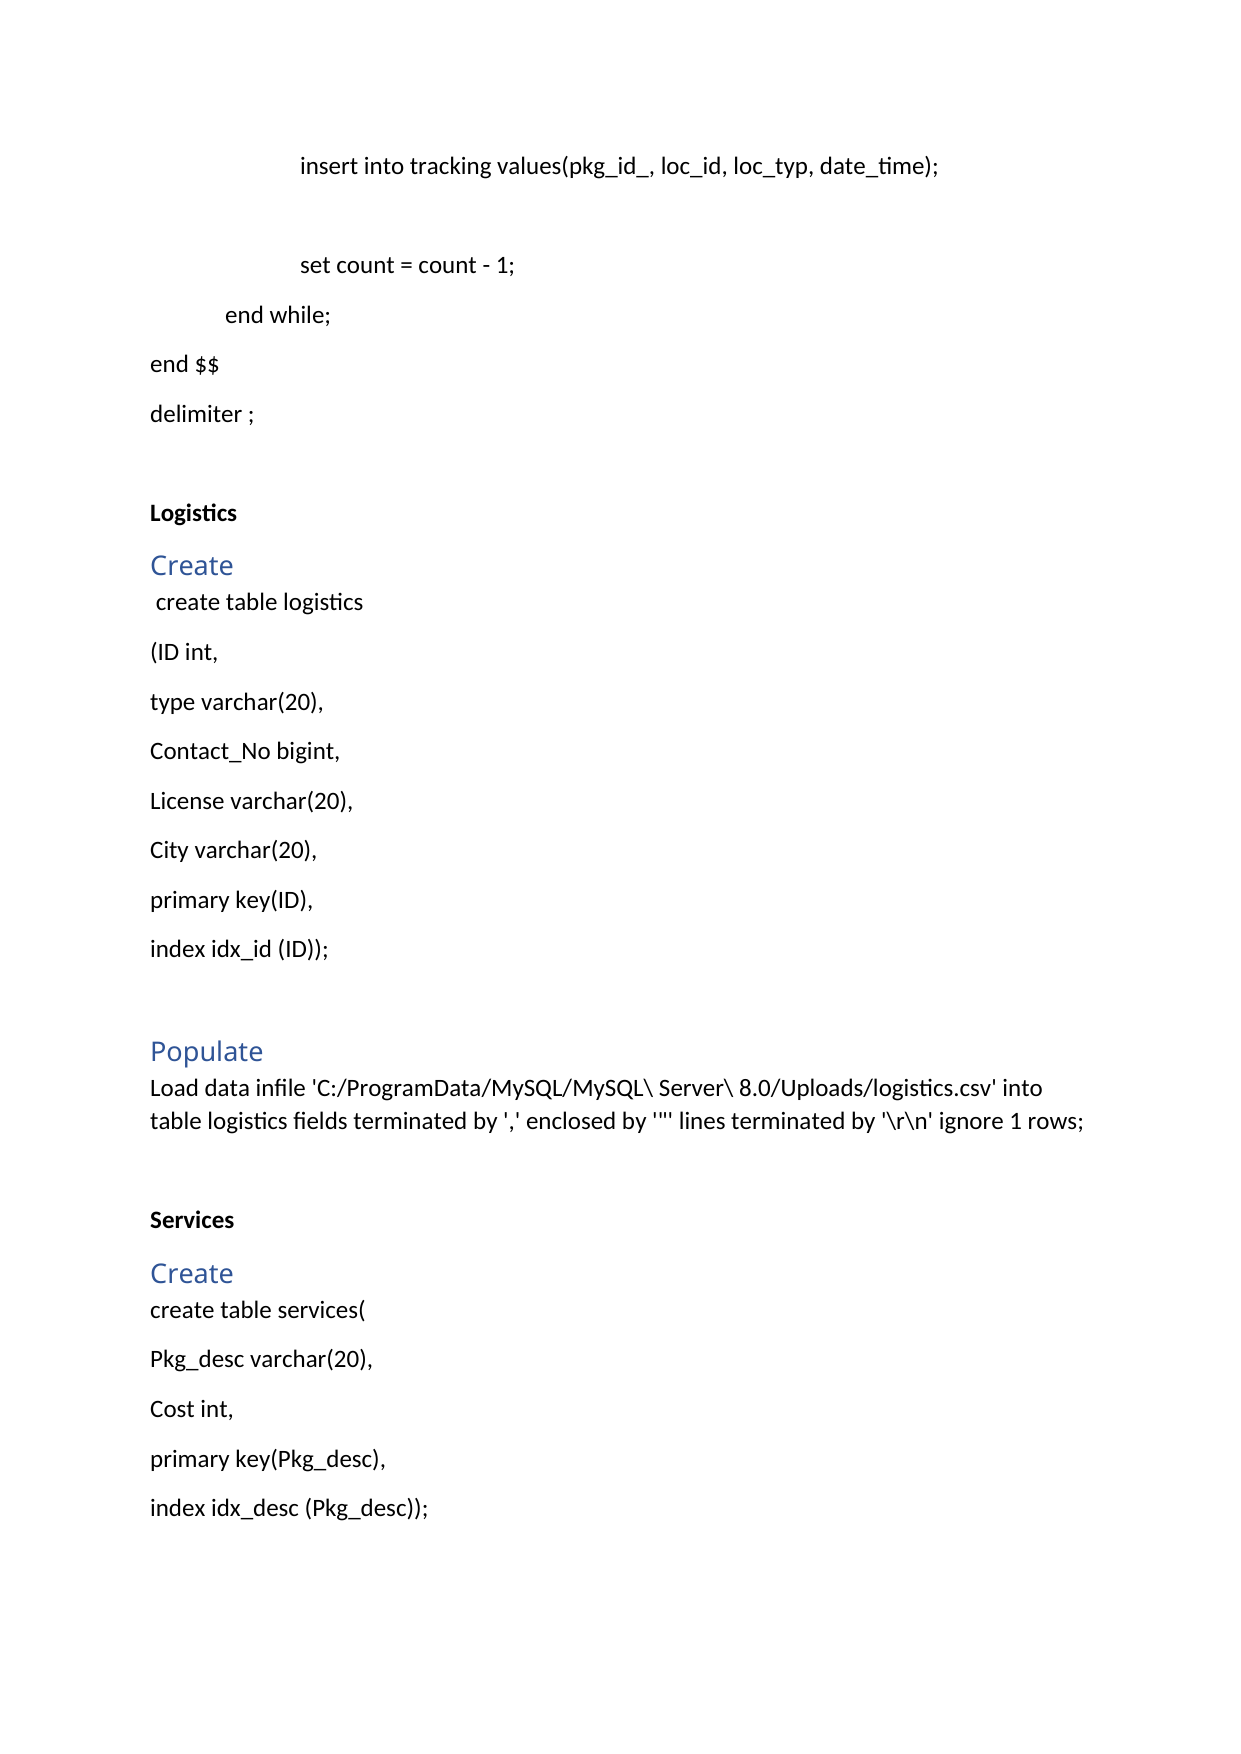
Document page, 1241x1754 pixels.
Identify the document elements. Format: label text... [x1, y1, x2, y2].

text create table logistics [150, 586, 1090, 617]
subtitle Create [150, 547, 1090, 583]
subtitle Populate [150, 1033, 1090, 1069]
text type varchar(20), [150, 686, 1090, 716]
text primary key(ID), [150, 884, 1090, 914]
text (ID int, [150, 636, 1090, 667]
text index idx_id (ID)); [150, 933, 1090, 964]
text index idx_desc (Pkg_desc)); [150, 1492, 1090, 1523]
text end $$ [150, 348, 1090, 379]
subtitle Create [150, 1254, 1090, 1291]
text primary key(Pkg_desc), [150, 1443, 1090, 1473]
text Services [150, 1204, 1090, 1235]
text set count = count - 1; [150, 249, 1090, 280]
text City varchar(20), [150, 834, 1090, 865]
text Contact_No bigint, [150, 735, 1090, 766]
text delimiter ; [150, 398, 1090, 428]
text Logistics [150, 497, 1090, 528]
text end while; [150, 299, 1090, 329]
text create table services( [150, 1294, 1090, 1324]
text Load data infile 'C:/ProgramData/MySQL/MySQL\ Server\ 8.0/Uploads/logistics.csv' into table logistics fields terminated by ',' enclosed by '"' lines terminated by '\r\n' ignore 1 rows; [150, 1072, 1090, 1136]
text Cost int, [150, 1393, 1090, 1424]
text Pkg_desc varchar(20), [150, 1343, 1090, 1374]
text License varchar(20), [150, 785, 1090, 815]
text insert into tracking values(pkg_id_, loc_id, loc_typ, date_time); [150, 150, 1090, 181]
